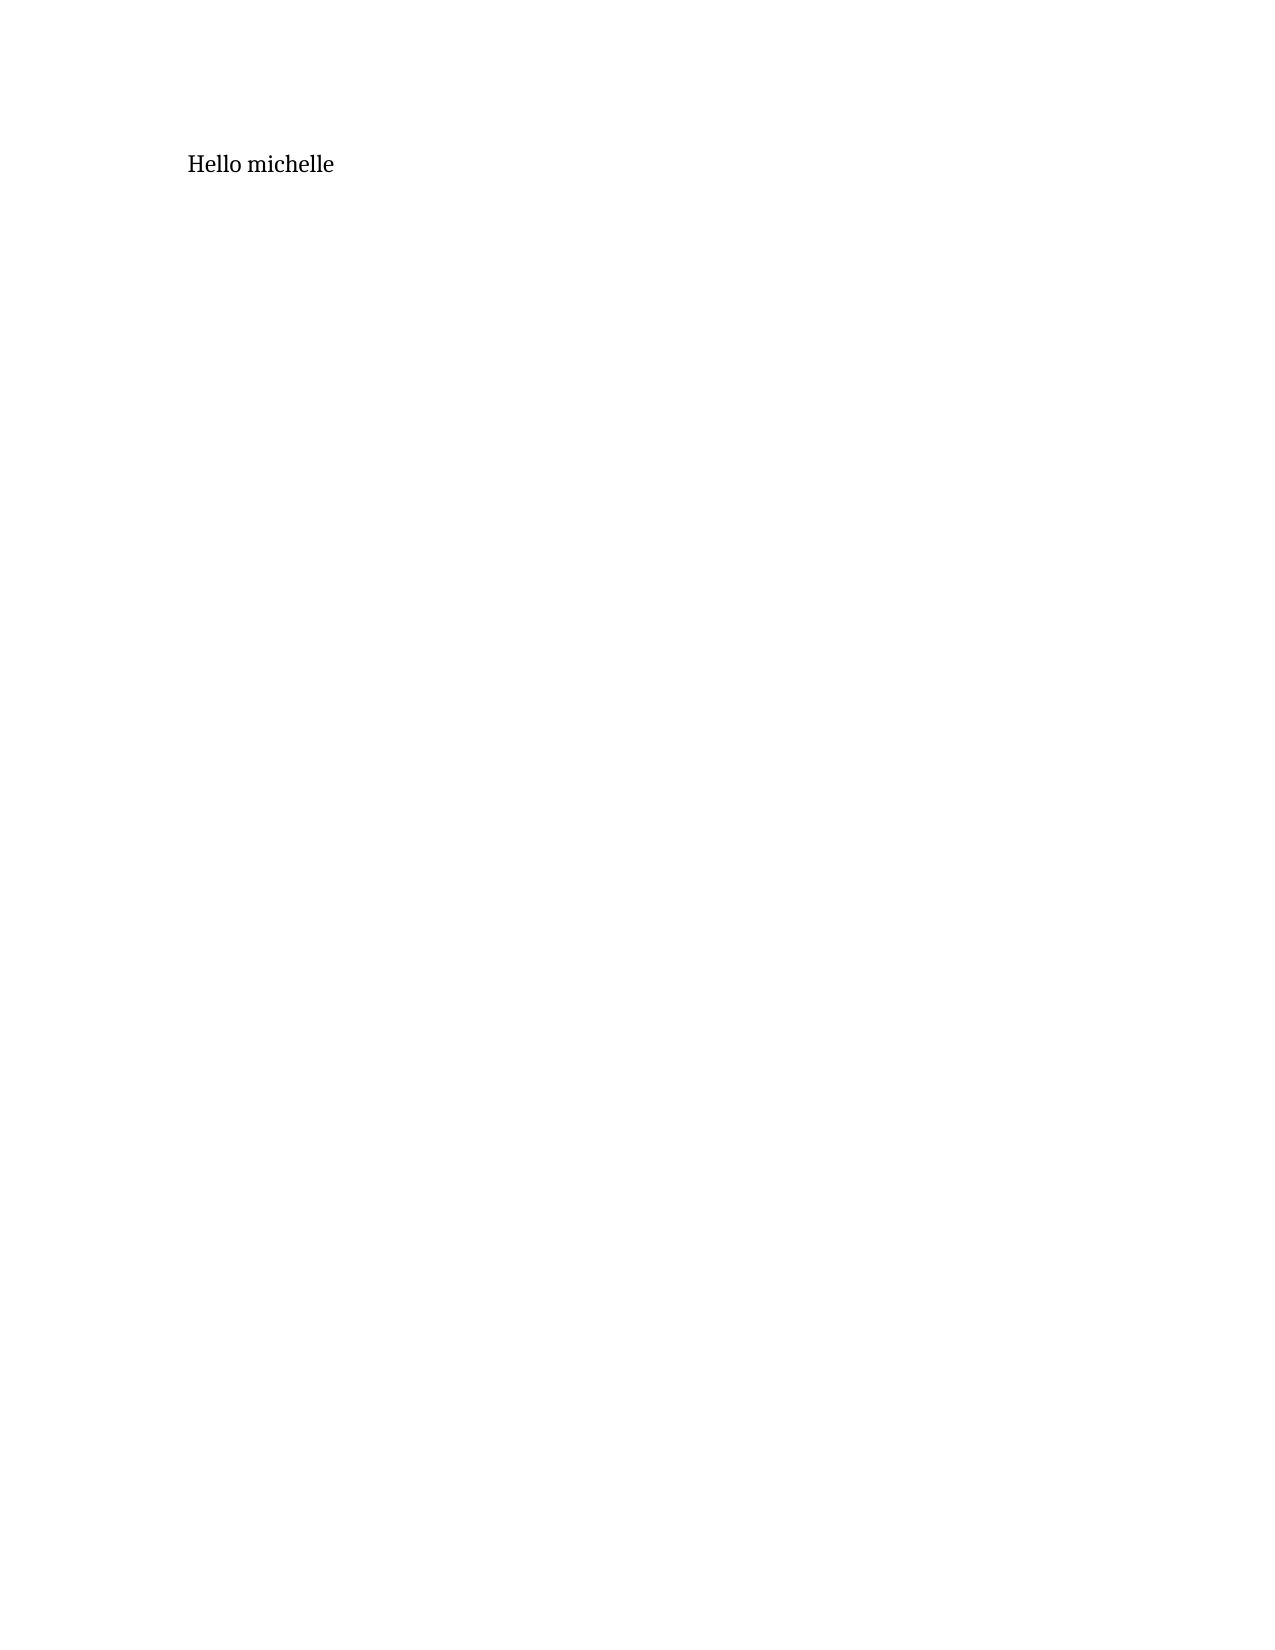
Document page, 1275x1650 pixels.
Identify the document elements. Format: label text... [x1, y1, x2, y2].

text Hello michelle [187, 150, 1087, 179]
